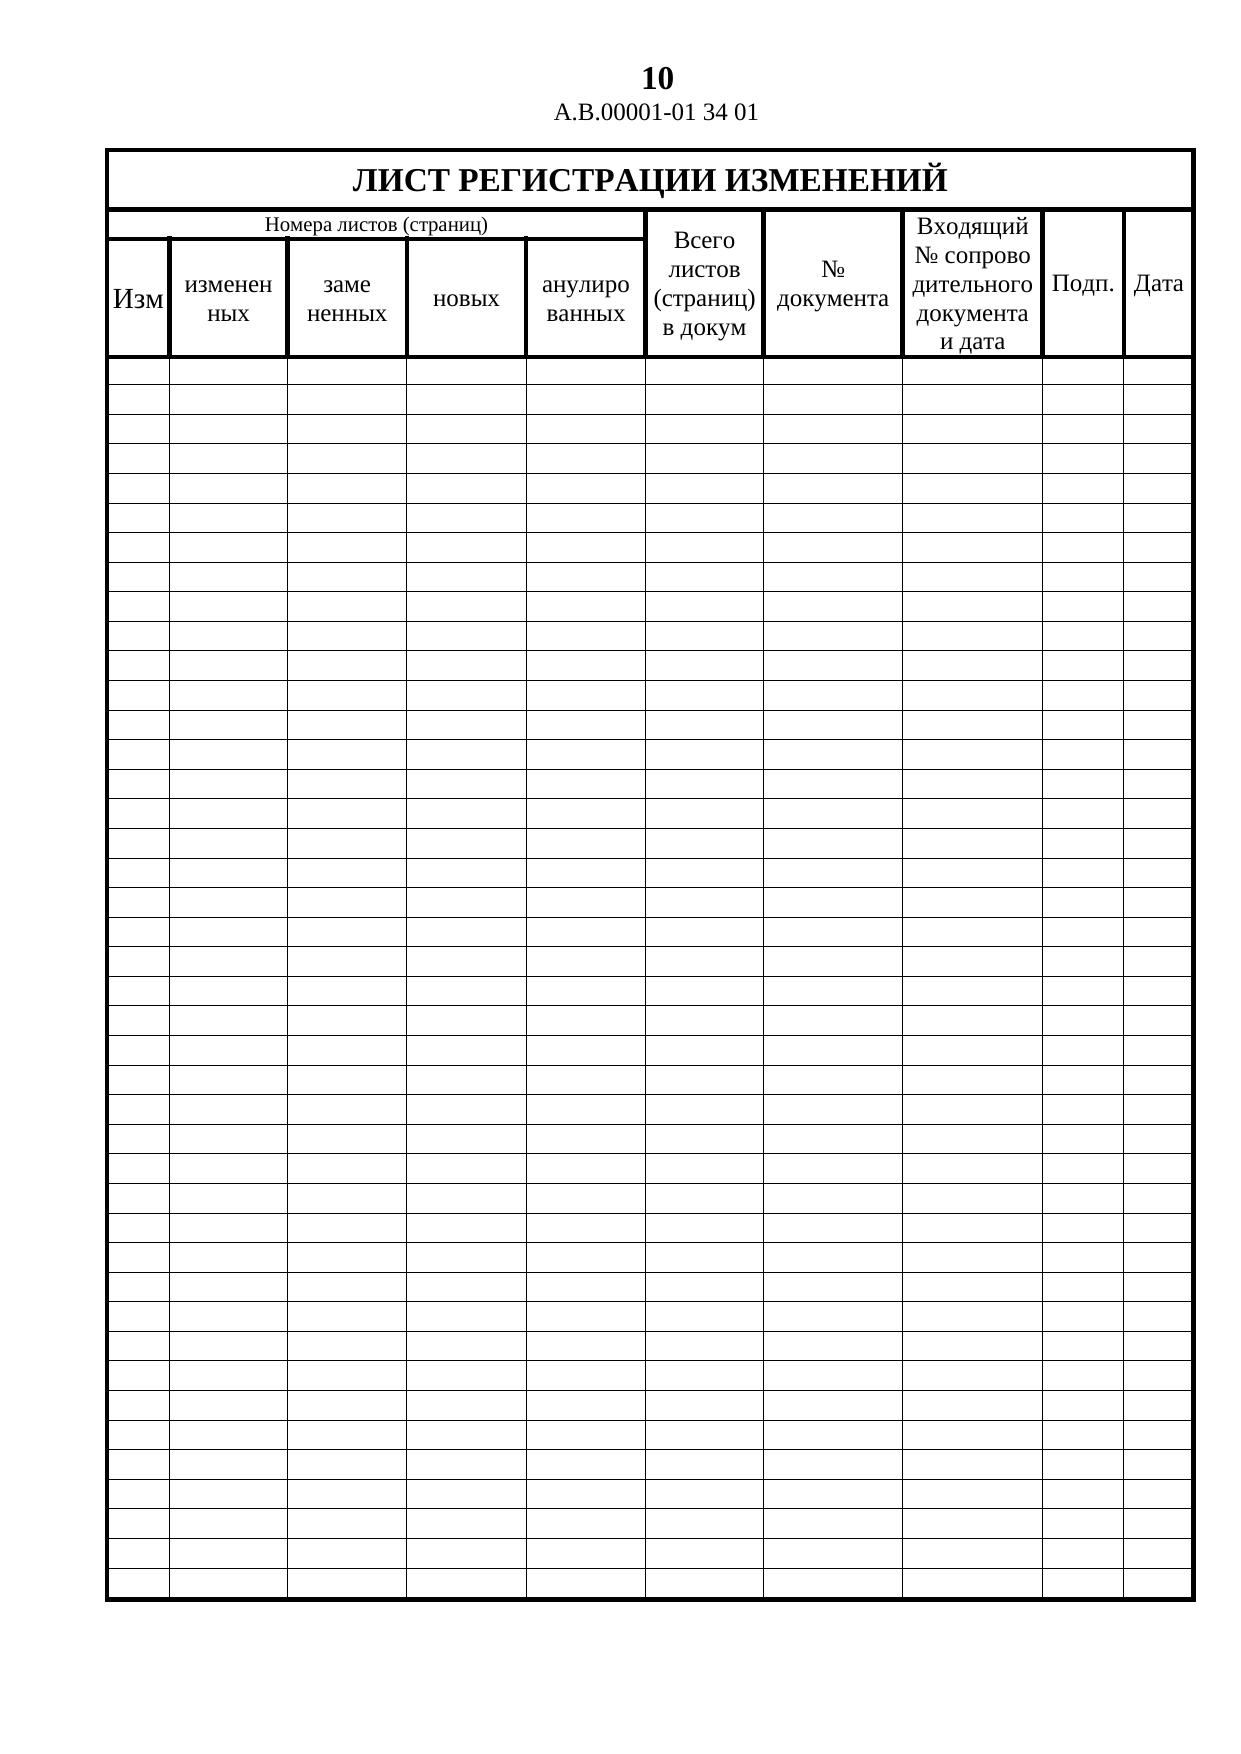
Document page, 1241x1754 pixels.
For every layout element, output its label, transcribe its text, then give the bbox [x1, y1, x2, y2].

table_cell [1043, 947, 1123, 976]
table_cell [109, 1214, 169, 1242]
table_cell [170, 1302, 287, 1331]
table_cell [170, 1095, 287, 1124]
table_cell [407, 533, 526, 562]
table_cell [170, 504, 287, 532]
table_cell [527, 1214, 645, 1242]
table_cell [646, 740, 763, 769]
table_cell [903, 918, 1042, 946]
table_cell [903, 1214, 1042, 1242]
table_cell [646, 1509, 763, 1538]
table_cell [288, 1302, 406, 1331]
table_cell [646, 1332, 763, 1360]
table_cell [109, 651, 169, 680]
table_cell [109, 1509, 169, 1538]
table_cell [903, 504, 1042, 532]
table_cell [903, 385, 1042, 414]
table_cell [527, 504, 645, 532]
table_cell [1124, 1302, 1191, 1331]
table_cell [527, 918, 645, 946]
table_cell [1043, 1509, 1123, 1538]
table_cell [1043, 1421, 1123, 1449]
table_cell [109, 504, 169, 532]
table_cell [288, 1273, 406, 1301]
table_cell [109, 947, 169, 976]
table_cell [288, 1391, 406, 1419]
table_cell [764, 977, 902, 1005]
table_cell [407, 1361, 526, 1390]
table_cell [1043, 1273, 1123, 1301]
table_cell [903, 1066, 1042, 1094]
table_cell [170, 1243, 287, 1272]
table_cell [407, 1302, 526, 1331]
table_cell [764, 829, 902, 857]
table_cell [527, 533, 645, 562]
table_cell [646, 1302, 763, 1331]
table_cell [109, 1421, 169, 1449]
table_cell изменен ных [172, 241, 285, 354]
table_cell [764, 1273, 902, 1301]
table_cell [1043, 1450, 1123, 1479]
table_cell [1043, 563, 1123, 591]
table_cell [288, 1036, 406, 1064]
table_cell [109, 1095, 169, 1124]
table_cell анулиро ванных [528, 241, 643, 354]
table_cell [903, 622, 1042, 650]
table_cell [288, 385, 406, 414]
table_cell [288, 651, 406, 680]
table_cell [407, 1154, 526, 1183]
table_cell [646, 592, 763, 621]
table_cell [646, 829, 763, 857]
table_cell [646, 504, 763, 532]
table_cell [407, 1332, 526, 1360]
table_cell [1043, 651, 1123, 680]
table_cell [407, 474, 526, 502]
table_cell [527, 977, 645, 1005]
table_cell [170, 918, 287, 946]
table_cell [1043, 799, 1123, 828]
table_cell [646, 770, 763, 798]
table_cell [109, 1273, 169, 1301]
table_cell [1043, 415, 1123, 443]
table_cell [764, 918, 902, 946]
table_cell [1124, 1480, 1191, 1508]
table_cell [527, 622, 645, 650]
table_cell [903, 1421, 1042, 1449]
table_cell Подп. [1045, 212, 1122, 354]
table_cell [1124, 1509, 1191, 1538]
table_cell [646, 1450, 763, 1479]
table_cell [170, 1450, 287, 1479]
table_cell [1124, 622, 1191, 650]
table_cell [903, 474, 1042, 502]
table_cell [288, 1154, 406, 1183]
table_cell [903, 592, 1042, 621]
table_cell [764, 1066, 902, 1094]
table_cell [170, 1273, 287, 1301]
table_cell [1124, 1066, 1191, 1094]
table_cell [527, 1184, 645, 1212]
table_cell [646, 1095, 763, 1124]
table_cell [407, 1391, 526, 1419]
table_cell [288, 1243, 406, 1272]
table_cell [527, 651, 645, 680]
table_cell [170, 1539, 287, 1567]
table_cell [903, 1450, 1042, 1479]
table_cell [646, 1539, 763, 1567]
table_cell [527, 1539, 645, 1567]
table_cell [407, 770, 526, 798]
table_cell [1043, 1095, 1123, 1124]
table_cell [1124, 977, 1191, 1005]
table_cell [1124, 563, 1191, 591]
table_cell [1124, 888, 1191, 917]
table_cell [109, 1006, 169, 1035]
table_cell [1124, 1095, 1191, 1124]
table_cell [109, 1391, 169, 1419]
table_cell [407, 1539, 526, 1567]
table_cell [764, 1450, 902, 1479]
table_cell [764, 415, 902, 443]
table_cell [109, 859, 169, 887]
table_cell [1124, 1273, 1191, 1301]
table_cell [903, 888, 1042, 917]
table_cell [109, 415, 169, 443]
table_cell [764, 1569, 902, 1597]
table_cell [527, 681, 645, 709]
table_cell [407, 1421, 526, 1449]
table_cell [646, 1361, 763, 1390]
table_cell [288, 1450, 406, 1479]
table_cell [764, 444, 902, 473]
table_cell [1124, 770, 1191, 798]
table_cell [1043, 1569, 1123, 1597]
table_cell [407, 740, 526, 769]
table_cell [1124, 415, 1191, 443]
table_cell [646, 799, 763, 828]
table_cell [527, 1302, 645, 1331]
table_cell [527, 415, 645, 443]
table_cell [288, 1480, 406, 1508]
table_cell [288, 622, 406, 650]
table_cell [170, 711, 287, 739]
table_cell [646, 359, 763, 384]
table_cell [288, 1539, 406, 1567]
table_cell [527, 1332, 645, 1360]
table_cell [1124, 711, 1191, 739]
table_cell [170, 681, 287, 709]
table_cell [646, 977, 763, 1005]
table_cell [903, 1125, 1042, 1153]
table_cell [288, 711, 406, 739]
table_cell [109, 533, 169, 562]
table_cell [903, 533, 1042, 562]
table_cell [646, 1066, 763, 1094]
table_cell [527, 947, 645, 976]
table_cell [903, 1154, 1042, 1183]
table_cell [1124, 1243, 1191, 1272]
table_cell [903, 1509, 1042, 1538]
table_cell [646, 385, 763, 414]
table_cell [1124, 859, 1191, 887]
table_cell [109, 385, 169, 414]
table_cell [527, 592, 645, 621]
table_cell [646, 947, 763, 976]
table_cell [1124, 1125, 1191, 1153]
table_cell [407, 947, 526, 976]
table_cell [1043, 474, 1123, 502]
table_cell [170, 977, 287, 1005]
table_cell [1043, 1066, 1123, 1094]
table_cell [764, 1421, 902, 1449]
table_cell [764, 1480, 902, 1508]
table_cell [646, 563, 763, 591]
table_cell [1124, 1006, 1191, 1035]
table_cell [646, 415, 763, 443]
table_cell [288, 1006, 406, 1035]
table_cell [407, 592, 526, 621]
table_cell [764, 770, 902, 798]
table_cell [1124, 1214, 1191, 1242]
table_cell [903, 1243, 1042, 1272]
table_cell [1043, 533, 1123, 562]
table_cell [646, 1006, 763, 1035]
table_cell [1043, 1480, 1123, 1508]
table_cell [288, 859, 406, 887]
table_cell [1124, 1421, 1191, 1449]
table_cell [903, 740, 1042, 769]
table_cell [527, 770, 645, 798]
table_cell [109, 1036, 169, 1064]
table_cell [170, 1125, 287, 1153]
table_cell [288, 770, 406, 798]
table_cell [288, 359, 406, 384]
table_cell [1043, 1302, 1123, 1331]
table_cell [109, 592, 169, 621]
table_cell [109, 1243, 169, 1272]
table_cell [109, 711, 169, 739]
table_cell [407, 563, 526, 591]
table_cell [764, 711, 902, 739]
table_cell [170, 1480, 287, 1508]
table_cell [407, 385, 526, 414]
table_cell [109, 1302, 169, 1331]
table_cell [288, 1214, 406, 1242]
table_cell [170, 1214, 287, 1242]
table_cell [170, 1036, 287, 1064]
table_cell [764, 1154, 902, 1183]
table_cell [1043, 977, 1123, 1005]
table_cell [288, 474, 406, 502]
table_cell [407, 799, 526, 828]
table_cell [109, 1184, 169, 1212]
table_cell [109, 977, 169, 1005]
table_cell [1124, 1450, 1191, 1479]
table_cell [903, 947, 1042, 976]
table_cell [764, 1243, 902, 1272]
table_cell № документа [766, 212, 900, 354]
table_cell [764, 740, 902, 769]
table_cell [109, 1450, 169, 1479]
table_cell [407, 415, 526, 443]
table_cell [170, 592, 287, 621]
table_cell [109, 799, 169, 828]
table_cell [170, 385, 287, 414]
table_cell [1043, 1243, 1123, 1272]
table_cell [646, 622, 763, 650]
table_cell [764, 359, 902, 384]
table_cell [288, 1361, 406, 1390]
table_cell [764, 592, 902, 621]
table_cell [1124, 799, 1191, 828]
table_cell [288, 563, 406, 591]
table_cell [1124, 918, 1191, 946]
table_cell [170, 533, 287, 562]
table_cell [1124, 533, 1191, 562]
table_cell [109, 622, 169, 650]
table_cell [646, 1421, 763, 1449]
table_cell [109, 1361, 169, 1390]
table_cell [903, 1391, 1042, 1419]
table_cell Изм [109, 241, 167, 354]
table_cell [407, 888, 526, 917]
table_cell [170, 829, 287, 857]
table_cell [903, 359, 1042, 384]
table_cell [1124, 1361, 1191, 1390]
table_cell [407, 1509, 526, 1538]
table_cell [109, 888, 169, 917]
table_cell [646, 1214, 763, 1242]
table_cell [903, 651, 1042, 680]
table_cell [903, 1302, 1042, 1331]
table_cell [527, 1036, 645, 1064]
table_cell [903, 1036, 1042, 1064]
table_cell [170, 474, 287, 502]
table_cell [170, 359, 287, 384]
table_cell [407, 651, 526, 680]
table_cell [764, 1006, 902, 1035]
table_cell [407, 1569, 526, 1597]
table_cell [407, 504, 526, 532]
table_cell [903, 859, 1042, 887]
table_cell [646, 1036, 763, 1064]
table_cell [407, 1066, 526, 1094]
table_cell [527, 1391, 645, 1419]
table_cell [903, 1569, 1042, 1597]
table_cell [527, 1273, 645, 1301]
table_cell [288, 592, 406, 621]
table_cell [646, 1480, 763, 1508]
table_cell [407, 681, 526, 709]
table_cell [646, 1125, 763, 1153]
table_cell [170, 1332, 287, 1360]
table_cell [109, 770, 169, 798]
table_cell [170, 1066, 287, 1094]
table_cell [764, 622, 902, 650]
table_cell [764, 563, 902, 591]
table_cell [527, 444, 645, 473]
table_cell [1124, 1036, 1191, 1064]
table_cell [646, 651, 763, 680]
table_cell [1124, 504, 1191, 532]
table_cell [1124, 651, 1191, 680]
table_cell [1043, 1036, 1123, 1064]
table_cell [170, 888, 287, 917]
table_cell [109, 1480, 169, 1508]
table_cell [1124, 592, 1191, 621]
table_cell [527, 563, 645, 591]
table_cell [170, 415, 287, 443]
table_cell [109, 681, 169, 709]
table_cell [903, 977, 1042, 1005]
table_cell [1043, 1006, 1123, 1035]
table_cell [1124, 444, 1191, 473]
table_cell [1043, 504, 1123, 532]
table_cell [646, 681, 763, 709]
table_cell [288, 947, 406, 976]
table_cell [109, 918, 169, 946]
table_cell [764, 533, 902, 562]
table_cell [170, 859, 287, 887]
table_cell [527, 859, 645, 887]
table_cell [646, 444, 763, 473]
table_cell [170, 770, 287, 798]
table_cell [527, 1450, 645, 1479]
table_cell [646, 918, 763, 946]
table_cell [1124, 1184, 1191, 1212]
table_cell [903, 1184, 1042, 1212]
table_cell [288, 918, 406, 946]
table_cell [903, 799, 1042, 828]
table_cell [646, 859, 763, 887]
table_cell [288, 1332, 406, 1360]
table_cell Дата [1126, 212, 1191, 354]
table_cell [407, 359, 526, 384]
table_cell [407, 829, 526, 857]
table_header Лист регистрации изменений [109, 152, 1191, 207]
table_cell [288, 1095, 406, 1124]
table_cell [407, 1184, 526, 1212]
table_cell [527, 1125, 645, 1153]
table_cell [1043, 444, 1123, 473]
table_cell [1043, 770, 1123, 798]
table_cell [764, 888, 902, 917]
table_cell [1043, 711, 1123, 739]
table_cell [170, 799, 287, 828]
table_cell [288, 1066, 406, 1094]
table_cell [903, 1332, 1042, 1360]
table_cell [764, 799, 902, 828]
table_cell [288, 415, 406, 443]
table_cell [527, 474, 645, 502]
table_cell заме ненных [290, 241, 405, 354]
table_cell [527, 1480, 645, 1508]
table_cell [764, 1214, 902, 1242]
table_cell [109, 1569, 169, 1597]
table_cell [407, 711, 526, 739]
table_cell [288, 1569, 406, 1597]
table_cell [1043, 1154, 1123, 1183]
table_cell [527, 1509, 645, 1538]
table_cell [527, 1361, 645, 1390]
table_cell [1124, 474, 1191, 502]
table_cell [903, 829, 1042, 857]
table_cell [288, 504, 406, 532]
table_cell [764, 1036, 902, 1064]
table_cell [527, 740, 645, 769]
table_cell [903, 1539, 1042, 1567]
table_cell [170, 1154, 287, 1183]
table_cell [407, 622, 526, 650]
table_cell Всего листов (страниц) в докум [648, 212, 761, 354]
table_cell [1043, 918, 1123, 946]
table_cell [109, 1154, 169, 1183]
table_cell [1043, 592, 1123, 621]
table_cell [407, 1214, 526, 1242]
table_cell [170, 1391, 287, 1419]
table_cell [109, 1539, 169, 1567]
table_cell [764, 947, 902, 976]
table_cell [1124, 1391, 1191, 1419]
table_cell [109, 829, 169, 857]
table_cell [109, 1125, 169, 1153]
table_cell [407, 1006, 526, 1035]
table_cell [646, 1569, 763, 1597]
table_cell [903, 444, 1042, 473]
table_cell [764, 1509, 902, 1538]
table_cell Номера листов (страниц) [109, 212, 643, 236]
table_cell [764, 385, 902, 414]
table_cell [1124, 740, 1191, 769]
table_cell [288, 1125, 406, 1153]
table_cell [646, 1154, 763, 1183]
table_cell [109, 444, 169, 473]
table_cell [407, 1036, 526, 1064]
table_cell [1124, 1569, 1191, 1597]
table_cell [527, 888, 645, 917]
table_cell [1043, 888, 1123, 917]
table_cell [903, 1273, 1042, 1301]
table_cell [764, 1361, 902, 1390]
table_cell [1043, 681, 1123, 709]
table_cell [288, 829, 406, 857]
table_cell [527, 1066, 645, 1094]
table_cell [407, 444, 526, 473]
table_cell [1043, 1391, 1123, 1419]
table_cell [288, 977, 406, 1005]
table_cell [170, 622, 287, 650]
table_cell [288, 1421, 406, 1449]
table_cell [764, 681, 902, 709]
table_cell [527, 1006, 645, 1035]
table_cell [646, 474, 763, 502]
table_cell [407, 1450, 526, 1479]
table_cell [1124, 385, 1191, 414]
table_cell [1124, 1539, 1191, 1567]
table_cell [764, 1391, 902, 1419]
table_cell новых [409, 241, 524, 354]
table_cell [170, 1006, 287, 1035]
table_cell [109, 359, 169, 384]
table_cell [407, 918, 526, 946]
table_cell [646, 1243, 763, 1272]
table_cell [1043, 740, 1123, 769]
table_cell [764, 1302, 902, 1331]
table_cell [1043, 1332, 1123, 1360]
table_cell [288, 1509, 406, 1538]
table_cell [903, 681, 1042, 709]
table_cell [1043, 1214, 1123, 1242]
table_cell [1043, 1361, 1123, 1390]
table_cell [170, 1509, 287, 1538]
table_cell [109, 1332, 169, 1360]
table_cell [1124, 681, 1191, 709]
table_cell [407, 1125, 526, 1153]
table_cell [170, 563, 287, 591]
table_cell [527, 829, 645, 857]
table_cell [170, 651, 287, 680]
table_cell [1043, 622, 1123, 650]
table_cell [764, 651, 902, 680]
table_cell [764, 474, 902, 502]
table_cell [903, 1480, 1042, 1508]
table_cell [407, 977, 526, 1005]
table_cell [646, 711, 763, 739]
table_cell [407, 1480, 526, 1508]
table_cell [527, 1243, 645, 1272]
table_cell [288, 681, 406, 709]
table_cell [764, 1095, 902, 1124]
table_cell [903, 1361, 1042, 1390]
table_cell [288, 533, 406, 562]
table_cell [407, 859, 526, 887]
table_cell [646, 1391, 763, 1419]
table_cell [903, 563, 1042, 591]
table_cell [407, 1095, 526, 1124]
table_cell [288, 1184, 406, 1212]
table_cell [1124, 1332, 1191, 1360]
table_cell [407, 1243, 526, 1272]
table_cell [288, 444, 406, 473]
table_cell [646, 1184, 763, 1212]
table_cell [527, 1095, 645, 1124]
table_cell [527, 1154, 645, 1183]
table_cell [288, 740, 406, 769]
table_cell [903, 1095, 1042, 1124]
table_cell [1043, 359, 1123, 384]
table_cell [1124, 829, 1191, 857]
table_cell [407, 1273, 526, 1301]
table_cell [170, 740, 287, 769]
table_cell [764, 1332, 902, 1360]
table_cell [1124, 1154, 1191, 1183]
table_cell [764, 859, 902, 887]
table_cell [170, 444, 287, 473]
table_cell [764, 1184, 902, 1212]
table_cell [1043, 1184, 1123, 1212]
table_cell [170, 1569, 287, 1597]
table_cell [1043, 859, 1123, 887]
table_cell [109, 563, 169, 591]
table_cell [527, 711, 645, 739]
table_cell [1124, 359, 1191, 384]
table_cell [1043, 1539, 1123, 1567]
table_cell [646, 533, 763, 562]
table_cell [1043, 385, 1123, 414]
table_cell [170, 1361, 287, 1390]
table_cell [170, 1421, 287, 1449]
table_cell Входящий № сопрово дительного документа и дата [905, 212, 1040, 354]
table_cell [288, 888, 406, 917]
table_cell [527, 1421, 645, 1449]
table_cell [109, 740, 169, 769]
table_cell [170, 947, 287, 976]
table_cell [646, 1273, 763, 1301]
table_cell [903, 1006, 1042, 1035]
table_cell [288, 799, 406, 828]
table_cell [109, 474, 169, 502]
table_cell [764, 1125, 902, 1153]
table_cell [903, 770, 1042, 798]
table_cell [764, 504, 902, 532]
table_cell [527, 385, 645, 414]
table_cell [1124, 947, 1191, 976]
table_cell [527, 359, 645, 384]
table_cell [109, 1066, 169, 1094]
table_cell [903, 711, 1042, 739]
table_cell [1043, 1125, 1123, 1153]
table_cell [1043, 829, 1123, 857]
table_cell [903, 415, 1042, 443]
table_cell [646, 888, 763, 917]
table_cell [170, 1184, 287, 1212]
table_cell [527, 1569, 645, 1597]
table_cell [764, 1539, 902, 1567]
table_cell [527, 799, 645, 828]
